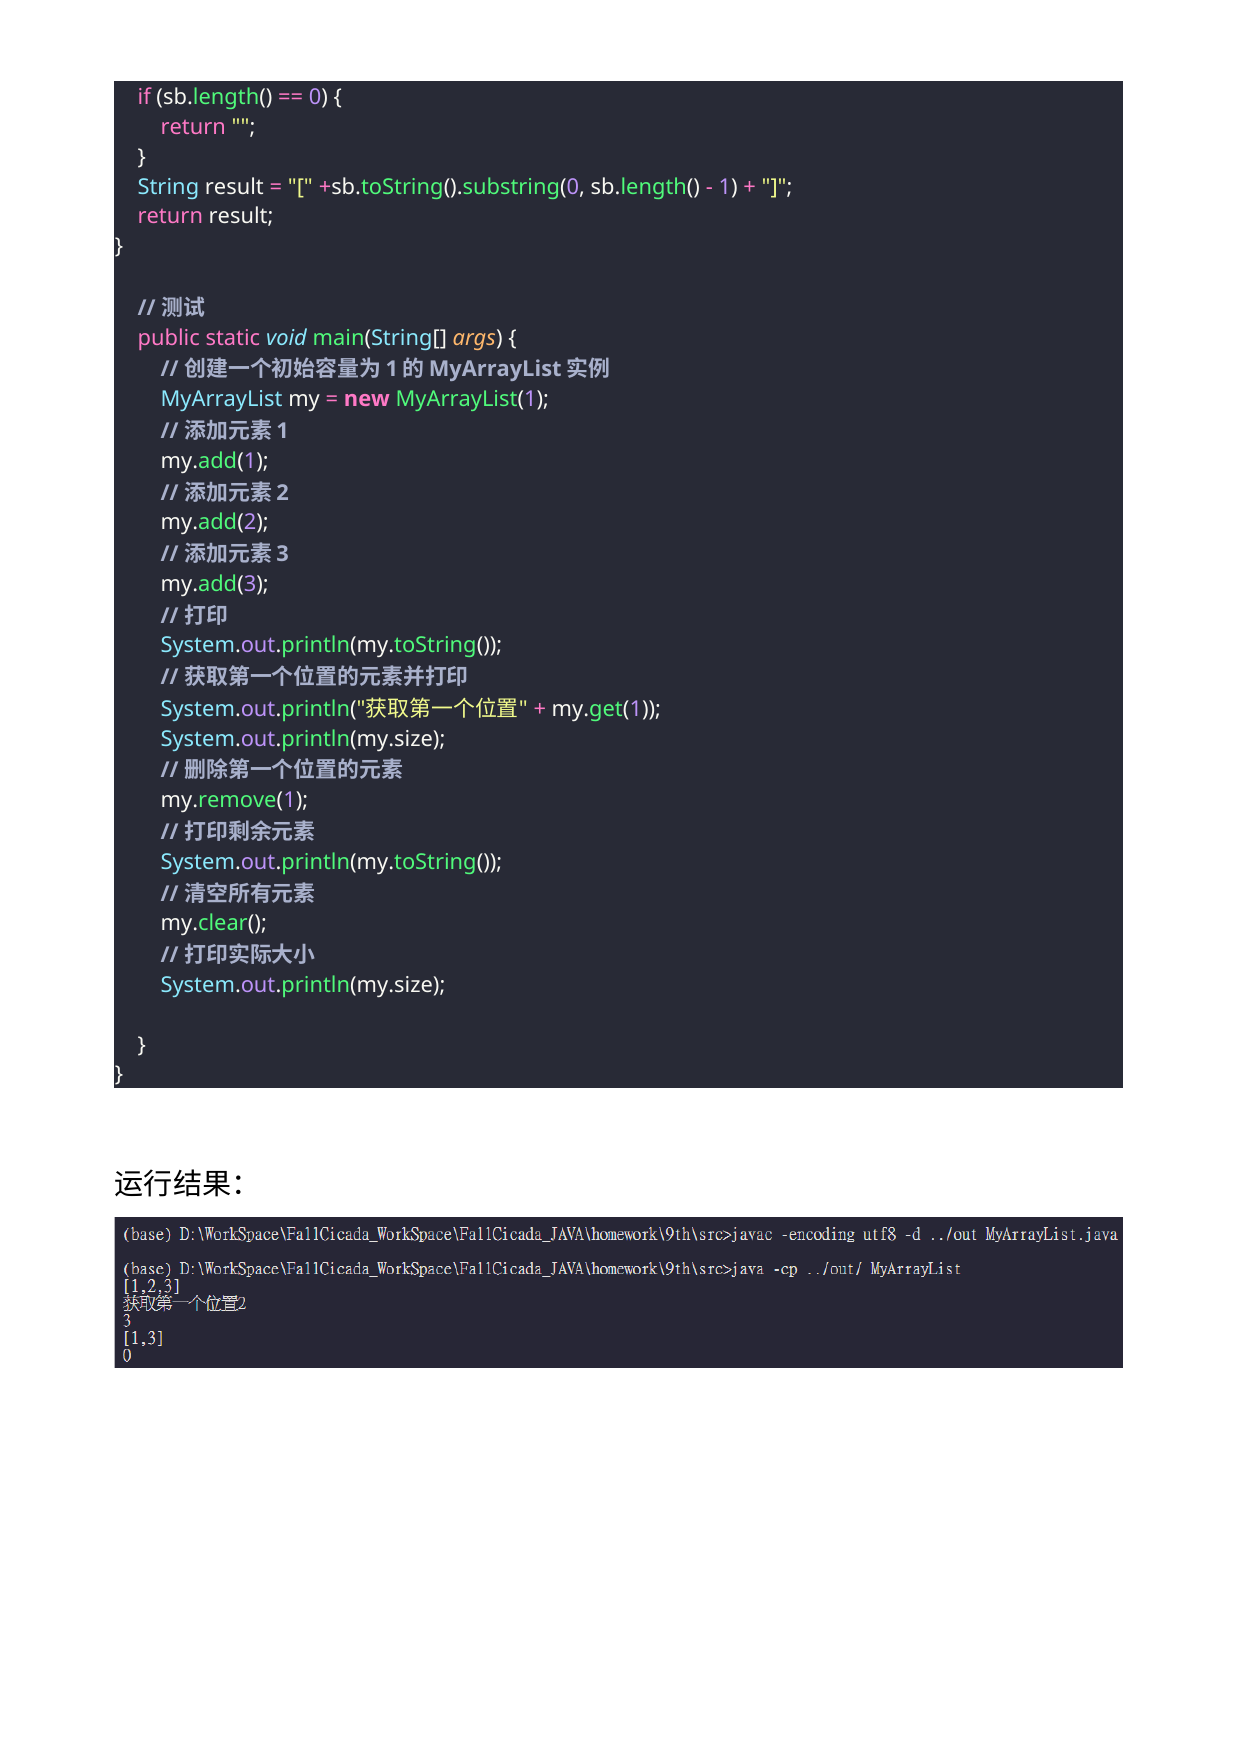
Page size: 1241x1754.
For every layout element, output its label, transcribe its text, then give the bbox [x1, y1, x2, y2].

text // 创建一个初始容量为1的MyArrayList实例 [114, 351, 1123, 383]
text System.out.println(my.toString()); [114, 846, 1123, 876]
text System.out.println(my.size); [114, 723, 1123, 752]
text my.add(3); [114, 568, 1123, 598]
text // 删除第一个位置的元素 [114, 752, 1123, 784]
text MyArrayList my = new MyArrayList(1); [114, 383, 1123, 413]
text } [114, 230, 1123, 260]
text // 获取第一个位置的元素并打印 [114, 659, 1123, 691]
text System.out.println("获取第一个位置" + my.get(1)); [114, 691, 1123, 723]
text my.remove(1); [114, 784, 1123, 814]
text return result; [114, 200, 1123, 230]
text // 打印 [114, 598, 1123, 629]
text my.add(2); [114, 506, 1123, 536]
text // 打印实际大小 [114, 937, 1123, 969]
text if (sb.length() == 0) { [114, 81, 1123, 111]
text // 添加元素3 [114, 536, 1123, 568]
text 运行结果： [114, 1160, 1123, 1203]
text } [114, 1058, 1123, 1088]
text String result = "[" +sb.toString().substring(0, sb.length() - 1) + "]"; [114, 171, 1123, 200]
text System.out.println(my.size); [114, 969, 1123, 999]
text // 测试 [114, 290, 1123, 322]
text return ""; [114, 111, 1123, 141]
text public static void main(String[] args) { [114, 322, 1123, 351]
text } [114, 1028, 1123, 1058]
text // 清空所有元素 [114, 876, 1123, 907]
text // 添加元素2 [114, 474, 1123, 506]
text } [114, 141, 1123, 171]
text // 添加元素1 [114, 413, 1123, 445]
text my.add(1); [114, 445, 1123, 474]
text System.out.println(my.toString()); [114, 629, 1123, 659]
picture [114, 1217, 1123, 1368]
text // 打印剩余元素 [114, 814, 1123, 846]
text my.clear(); [114, 907, 1123, 937]
